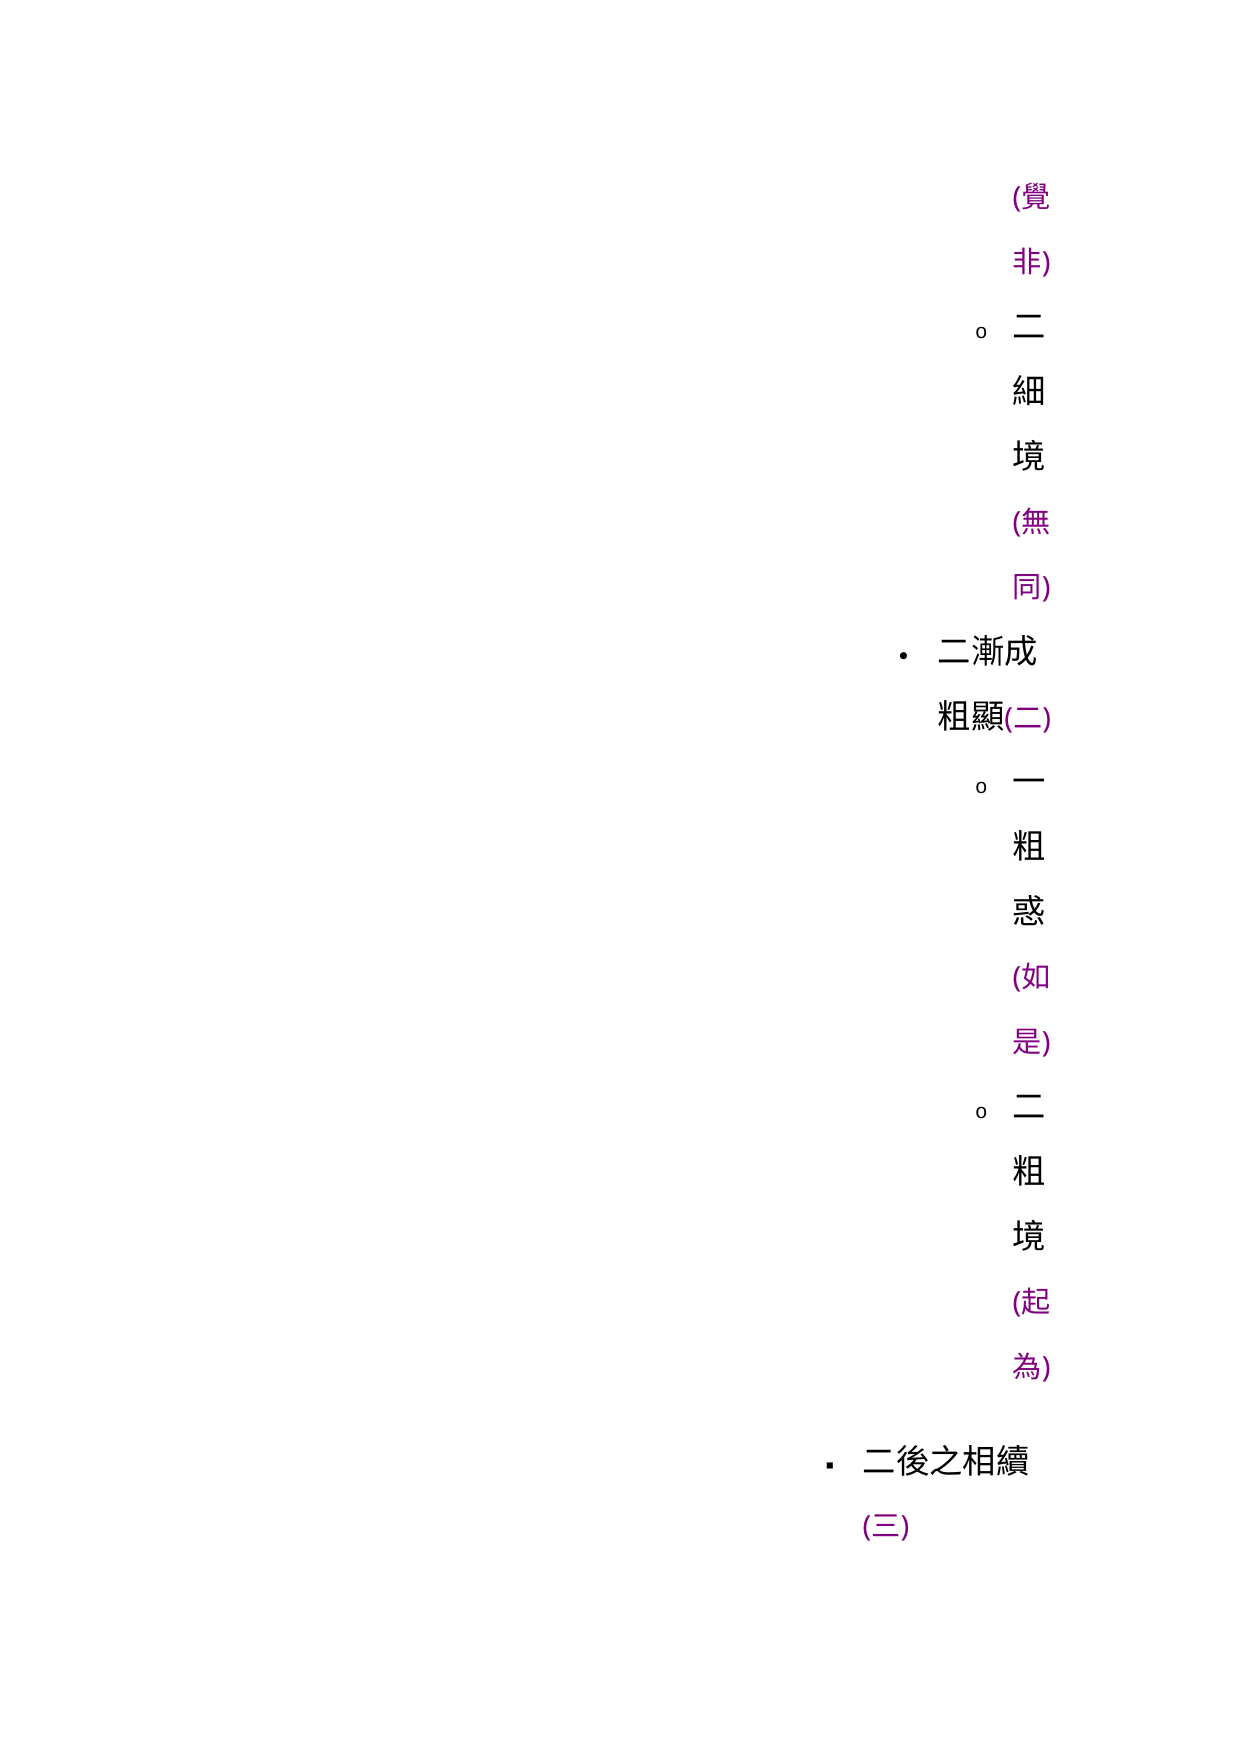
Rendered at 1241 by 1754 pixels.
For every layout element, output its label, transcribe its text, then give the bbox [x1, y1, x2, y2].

list 二粗境(起為) [975, 1072, 1053, 1397]
list 二漸成粗顯(二) [900, 617, 1053, 747]
list 一粗惑(如是) [975, 747, 1053, 1072]
list 二細境(無同) [975, 292, 1053, 617]
list 二後之相續(三) [825, 1426, 1053, 1556]
list 一細惑(覺非) [975, 162, 1053, 292]
